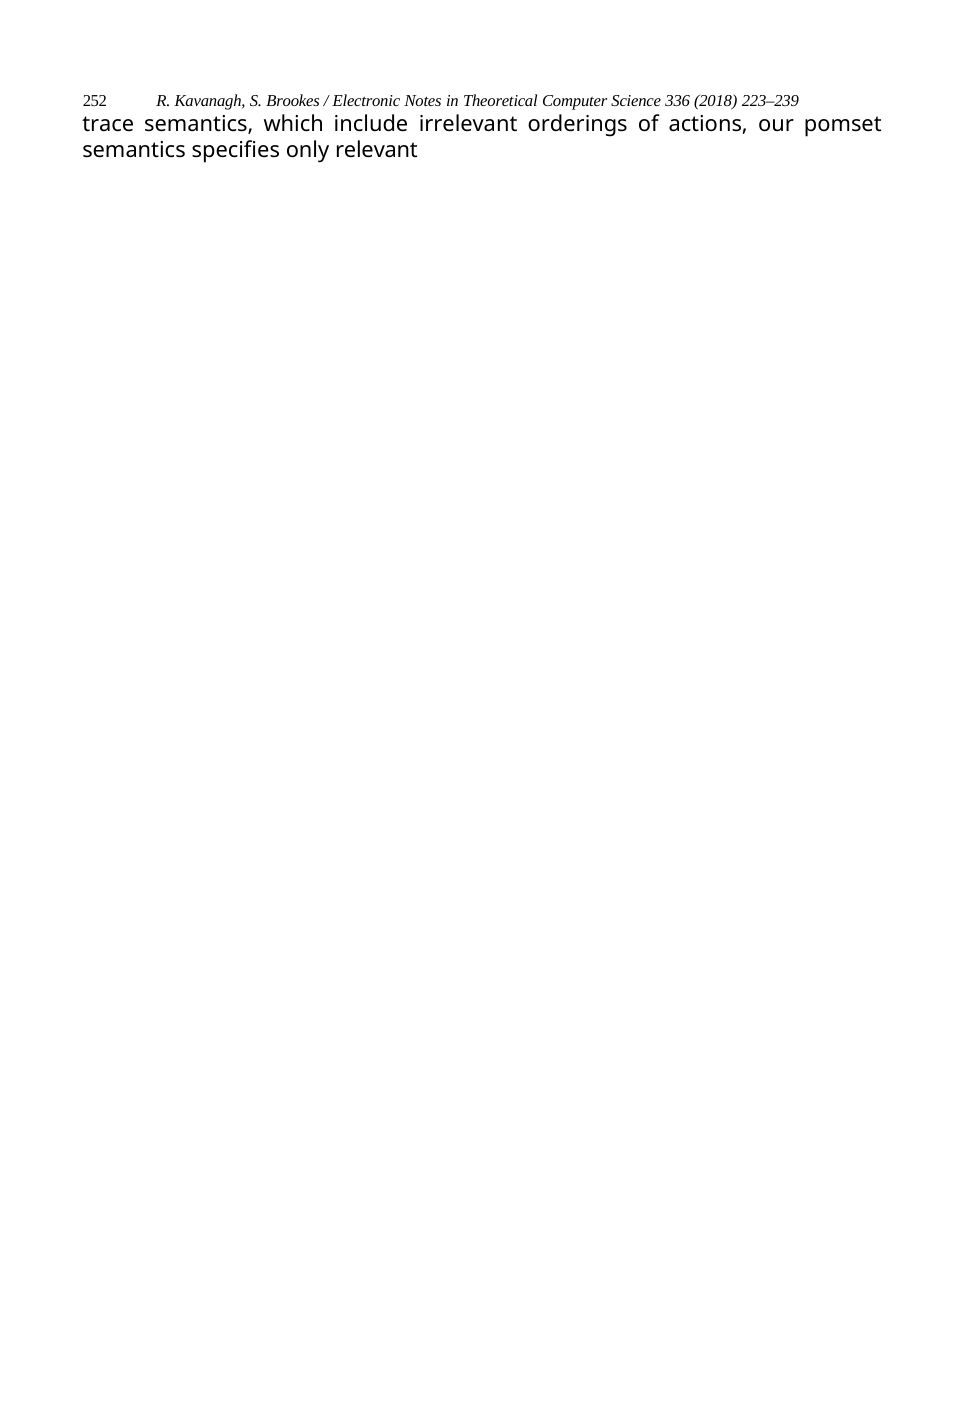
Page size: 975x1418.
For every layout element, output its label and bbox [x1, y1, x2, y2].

text [82, 110, 882, 164]
